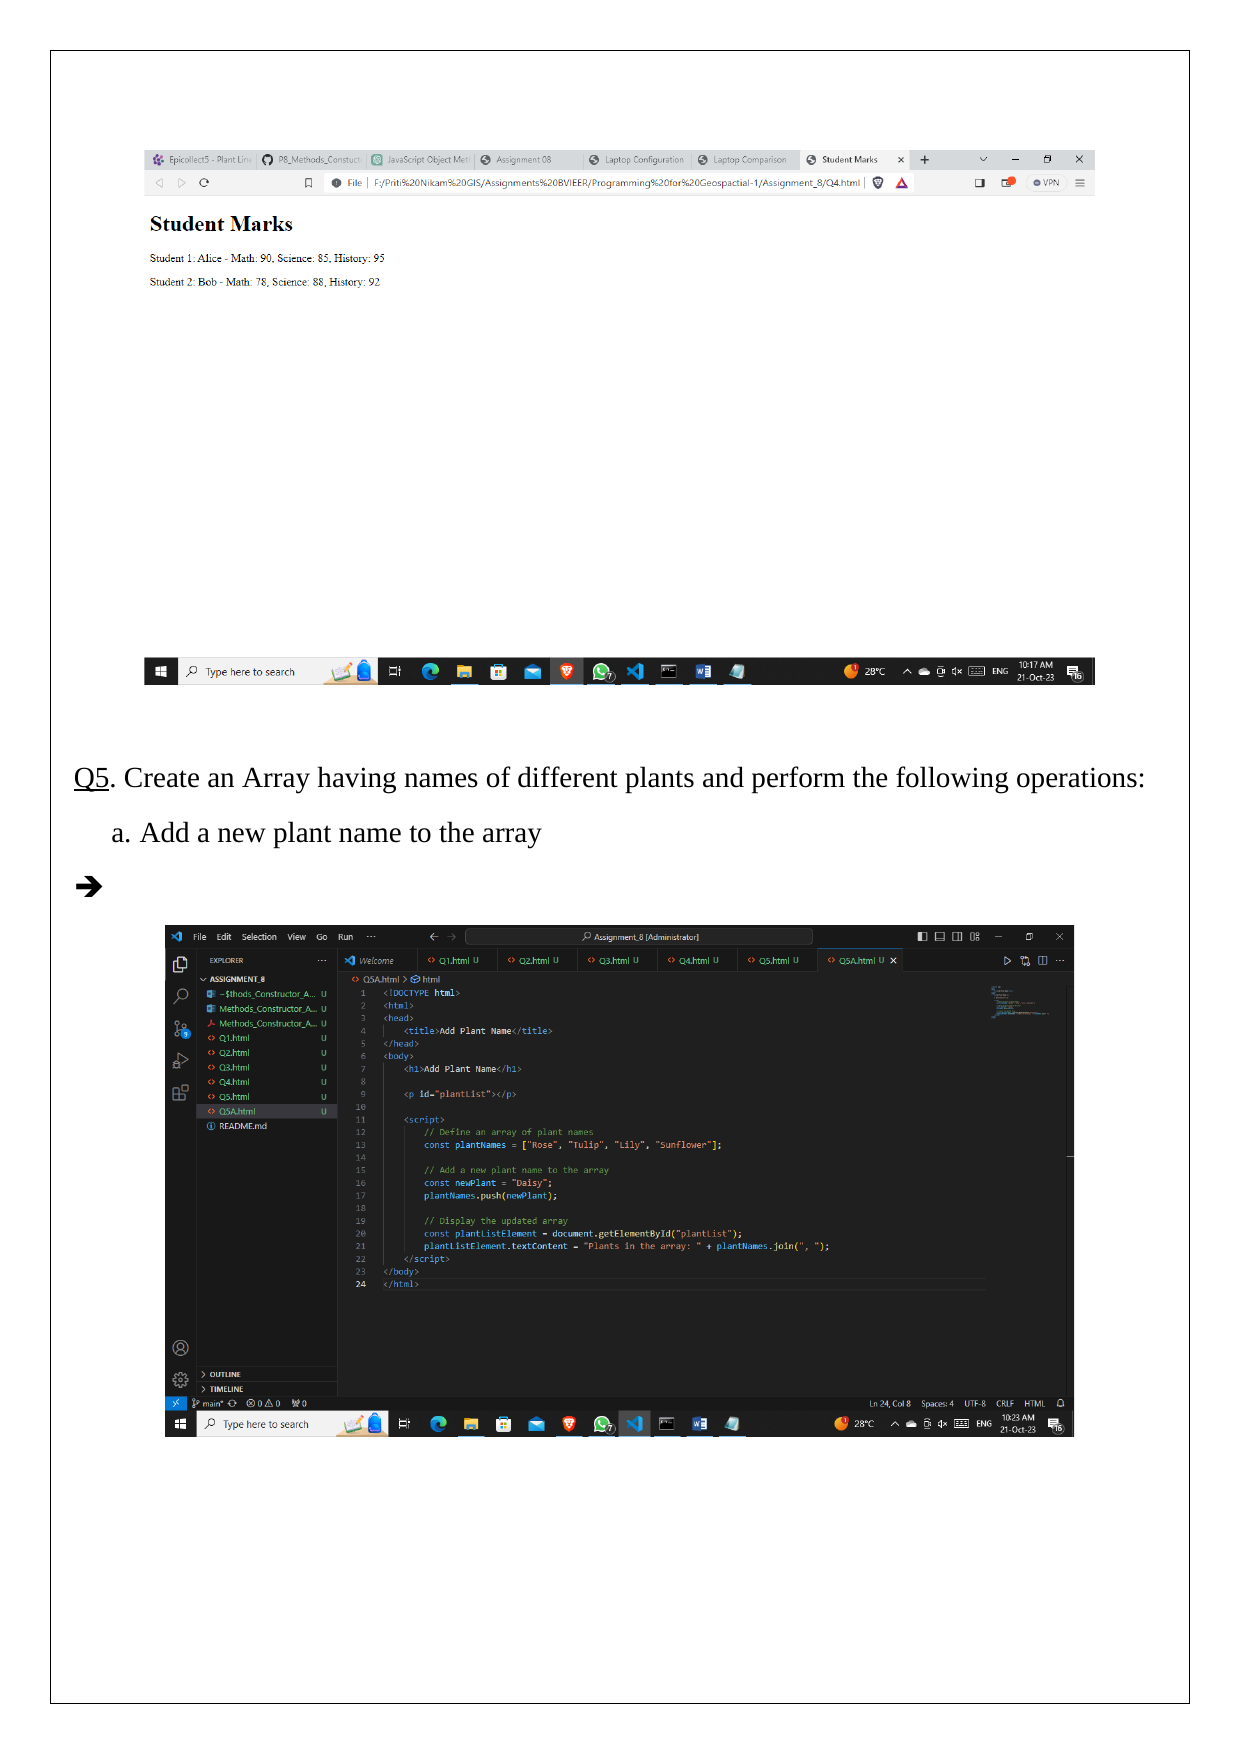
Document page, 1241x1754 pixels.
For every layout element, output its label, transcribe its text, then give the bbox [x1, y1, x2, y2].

text Q5. Create an Array having names of different plants and perform the following operations: a. Add a new plant name to the array [73, 760, 1166, 849]
picture [165, 925, 1075, 1437]
picture [144, 150, 1095, 685]
